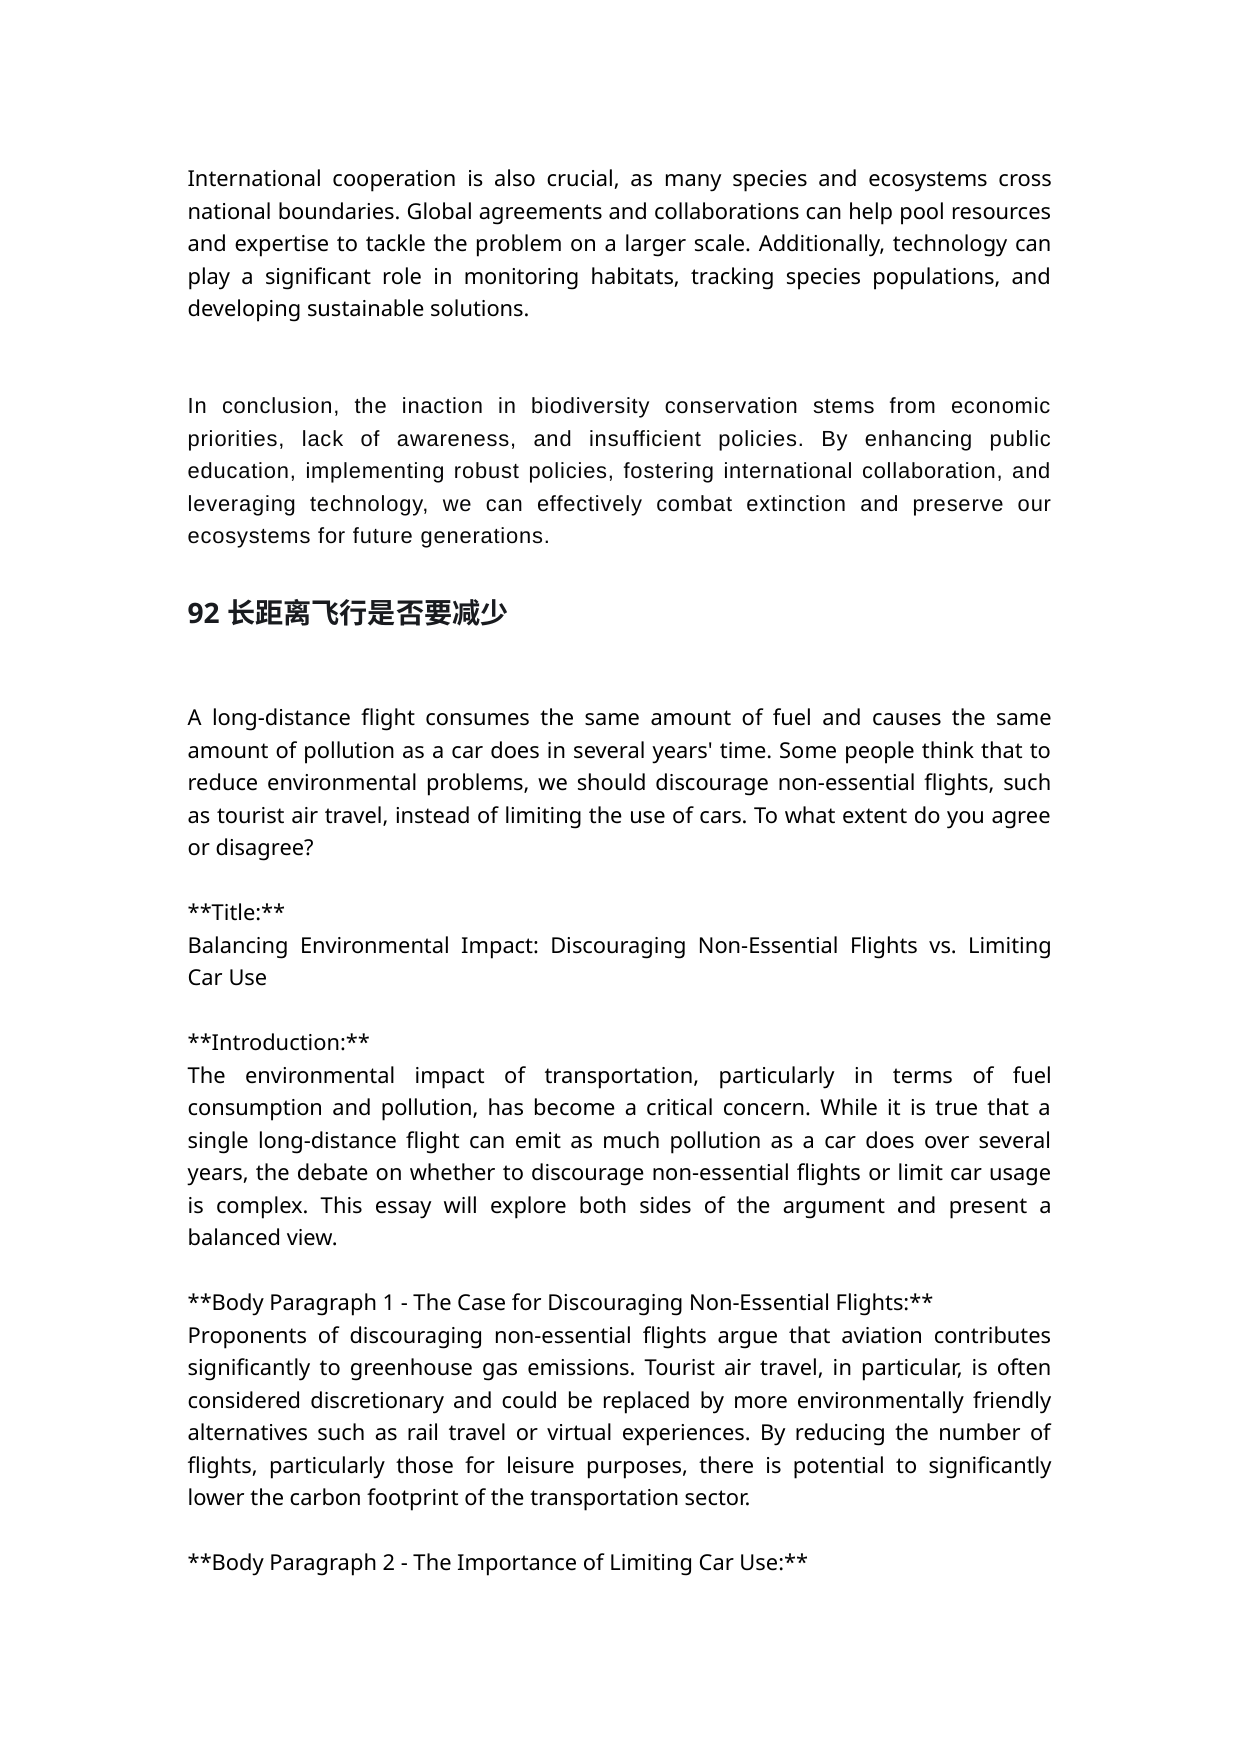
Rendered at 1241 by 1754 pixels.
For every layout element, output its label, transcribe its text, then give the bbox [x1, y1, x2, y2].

text International cooperation is also crucial, as many species and ecosystems cross national boundaries. Global agreements and collaborations can help pool resources and expertise to tackle the problem on a larger scale. Additionally, technology can play a significant role in monitoring habitats, tracking species populations, and developing sustainable solutions. [187, 162, 1053, 324]
text **Introduction:** [187, 1026, 1053, 1058]
subtitle 92 长距离飞行是否要减少 [187, 579, 1053, 644]
text **Body Paragraph 1 - The Case for Discouraging Non-Essential Flights:** [187, 1286, 1053, 1318]
text The environmental impact of transportation, particularly in terms of fuel consumption and pollution, has become a critical concern. While it is true that a single long-distance flight can emit as much pollution as a car does over several years, the debate on whether to discourage non-essential flights or limit car usage is complex. This essay will explore both sides of the argument and present a balanced view. [187, 1058, 1053, 1253]
text A long-distance flight consumes the same amount of fuel and causes the same amount of pollution as a car does in several years' time. Some people think that to reduce environmental problems, we should discourage non-essential flights, such as tourist air travel, instead of limiting the use of cars. To what extent do you agree or disagree? [187, 701, 1053, 863]
text Balancing Environmental Impact: Discouraging Non-Essential Flights vs. Limiting Car Use [187, 928, 1053, 993]
text Proponents of discouraging non-essential flights argue that aviation contributes significantly to greenhouse gas emissions. Tourist air travel, in particular, is often considered discretionary and could be replaced by more environmentally friendly alternatives such as rail travel or virtual experiences. By reducing the number of flights, particularly those for leisure purposes, there is potential to significantly lower the carbon footprint of the transportation sector. [187, 1318, 1053, 1513]
text **Body Paragraph 2 - The Importance of Limiting Car Use:** [187, 1546, 1053, 1578]
text In conclusion, the inaction in biodiversity conservation stems from economic priorities, lack of awareness, and insufficient policies. By enhancing public education, implementing robust policies, fostering international collaboration, and leveraging technology, we can effectively combat extinction and preserve our ecosystems for future generations. [187, 389, 1053, 552]
text **Title:** [187, 896, 1053, 928]
